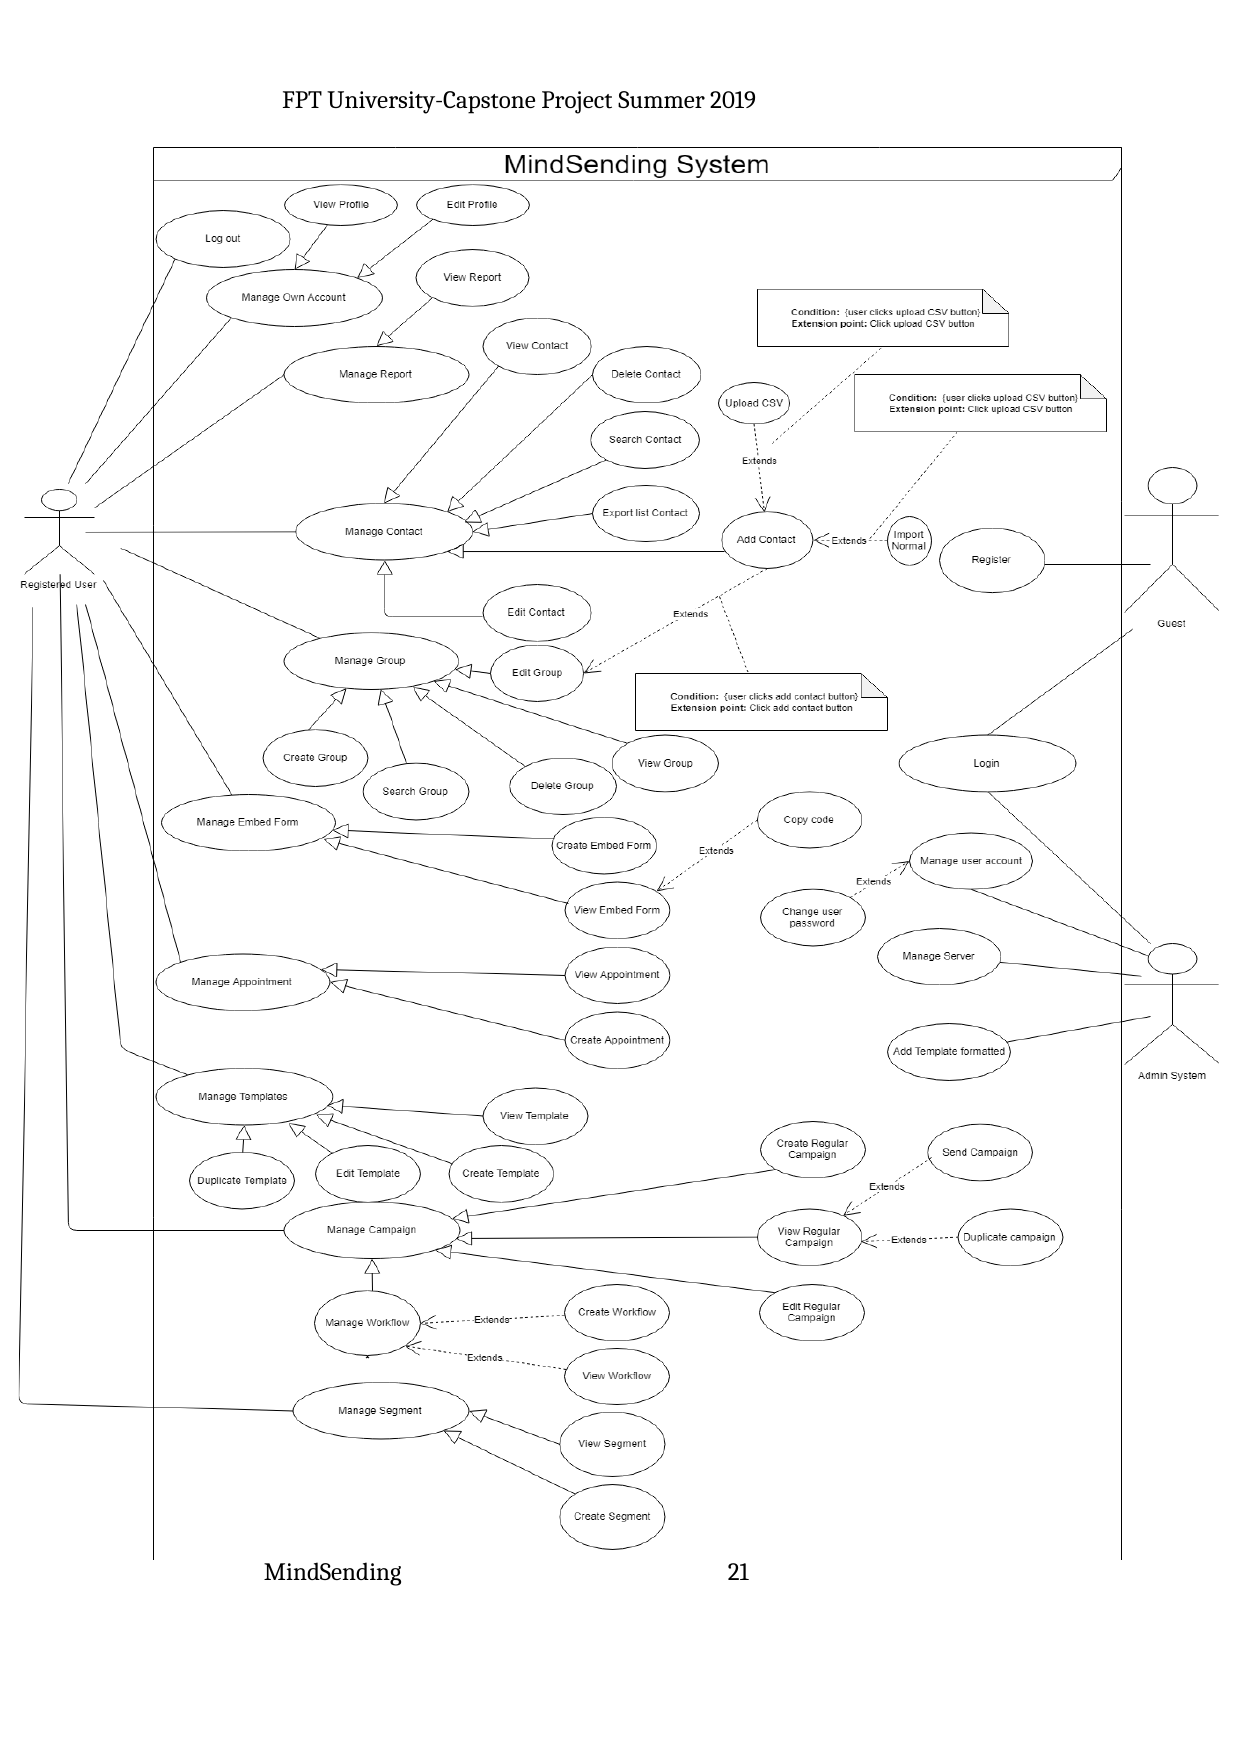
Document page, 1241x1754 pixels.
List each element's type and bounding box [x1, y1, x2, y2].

picture [18, 147, 1218, 1560]
